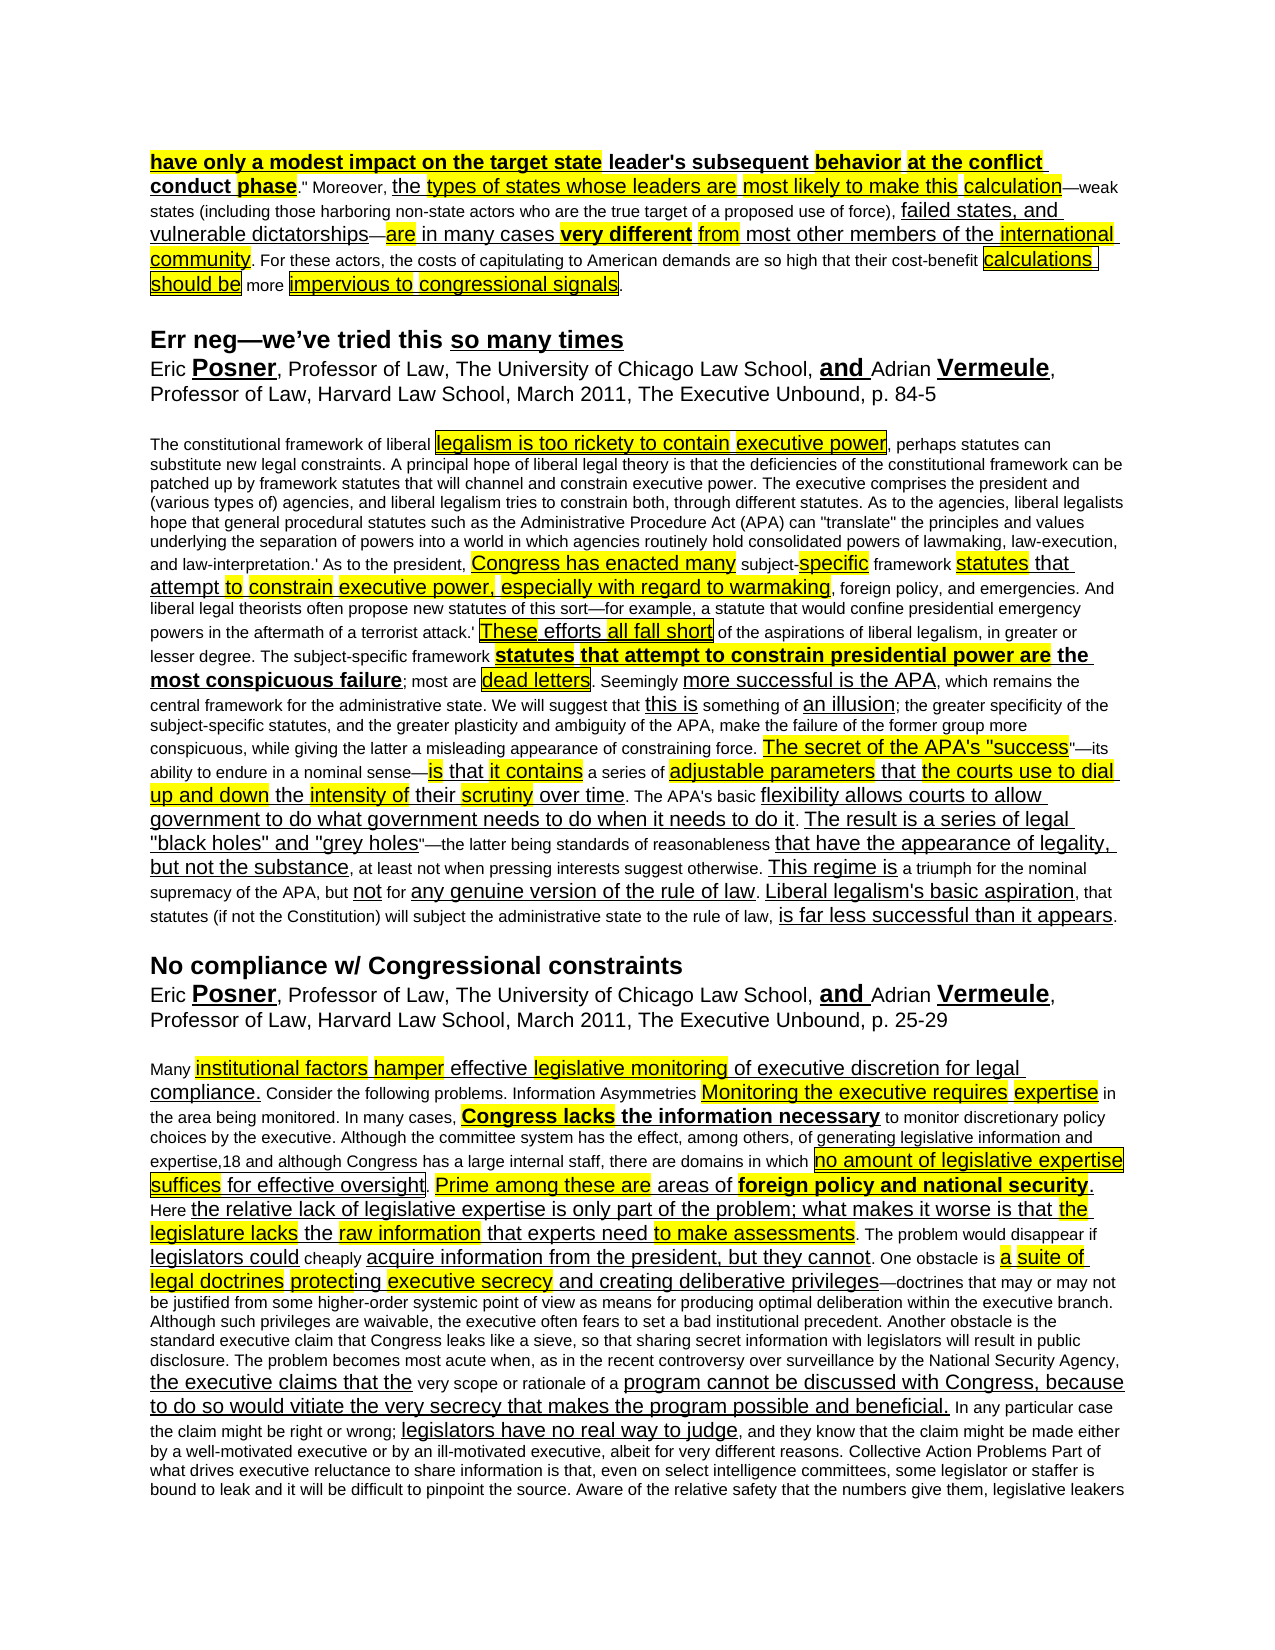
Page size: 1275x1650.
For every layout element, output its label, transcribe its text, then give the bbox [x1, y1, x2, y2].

text No compliance w/ Congressional constraints [150, 951, 1125, 979]
text Eric Posner, Professor of Law, The University of Chicago Law School, and Adrian Vermeule, Professor of Law, Harvard Law School, March 2011, The Executive Unbound, p. 84-5 [150, 353, 1125, 406]
text Eric Posner, Professor of Law, The University of Chicago Law School, and Adrian Vermeule, Professor of Law, Harvard Law School, March 2011, The Executive Unbound, p. 25-29 [150, 979, 1125, 1032]
text The constitutional framework of liberal legalism is too rickety to contain executive power, perhaps statutes can substitute new legal constraints. A principal hope of liberal legal theory is that the deficiencies of the constitutional framework can be patched up by framework statutes that will channel and constrain executive power. The executive comprises the president and (various types of) agencies, and liberal legalism tries to constrain both, through different statutes. As to the agencies, liberal legalists hope that general procedural statutes such as the Administrative Procedure Act (APA) can "translate" the principles and values underlying the separation of powers into a world in which agencies routinely hold consolidated powers of lawmaking, law-execution, and law-interpretation.' As to the president, Congress has enacted many subject-specific framework statutes that attempt to constrain executive power, especially with regard to warmaking, foreign policy, and emergencies. And liberal legal theorists often propose new statutes of this sort—for example, a statute that would confine presidential emergency powers in the aftermath of a terrorist attack.' These efforts all fall short of the aspirations of liberal legalism, in greater or lesser degree. The subject-specific framework statutes that attempt to constrain presidential power are the most conspicuous failure; most are dead letters. Seemingly more successful is the APA, which remains the central framework for the administrative state. We will suggest that this is something of an illusion; the greater specificity of the subject-specific statutes, and the greater plasticity and ambiguity of the APA, make the failure of the former group more conspicuous, while giving the latter a misleading appearance of constraining force. The secret of the APA's "success"—its ability to endure in a nominal sense—is that it contains a series of adjustable parameters that the courts use to dial up and down the intensity of their scrutiny over time. The APA's basic flexibility allows courts to allow government to do what government needs to do when it needs to do it. The result is a series of legal "black holes" and "grey holes"—the latter being standards of reasonableness that have the appearance of legality, but not the substance, at least not when pressing interests suggest otherwise. This regime is a triumph for the nominal supremacy of the APA, but not for any genuine version of the rule of law. Liberal legalism's basic aspiration, that statutes (if not the Constitution) will subject the administrative state to the rule of law, is far less successful than it appears. [150, 430, 1125, 927]
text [150, 150, 1125, 296]
text Err neg—we’ve tried this so many times [150, 324, 1125, 353]
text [150, 1056, 1125, 1499]
